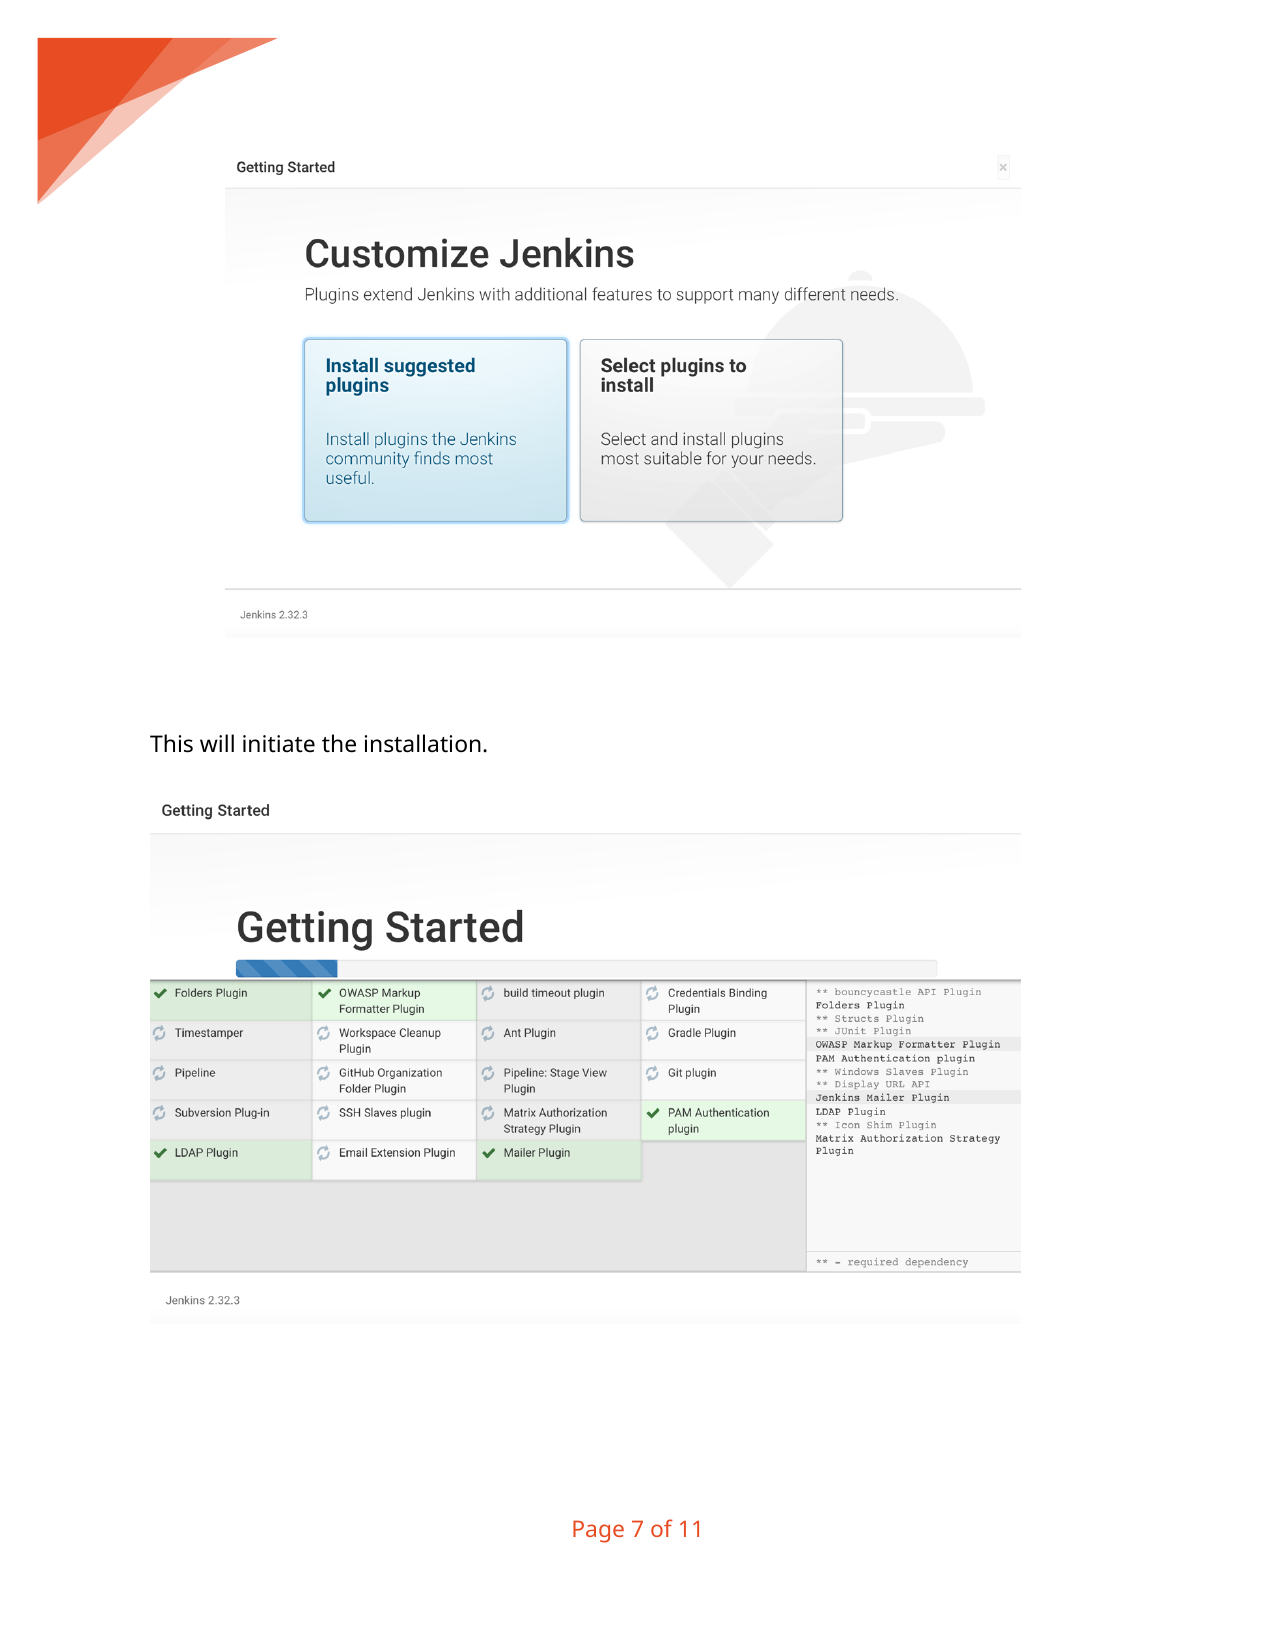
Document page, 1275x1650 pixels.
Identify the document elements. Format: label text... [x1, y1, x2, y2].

picture [150, 787, 1021, 1324]
picture [37, 37, 1022, 638]
text This will initiate the installation. [150, 727, 1125, 759]
